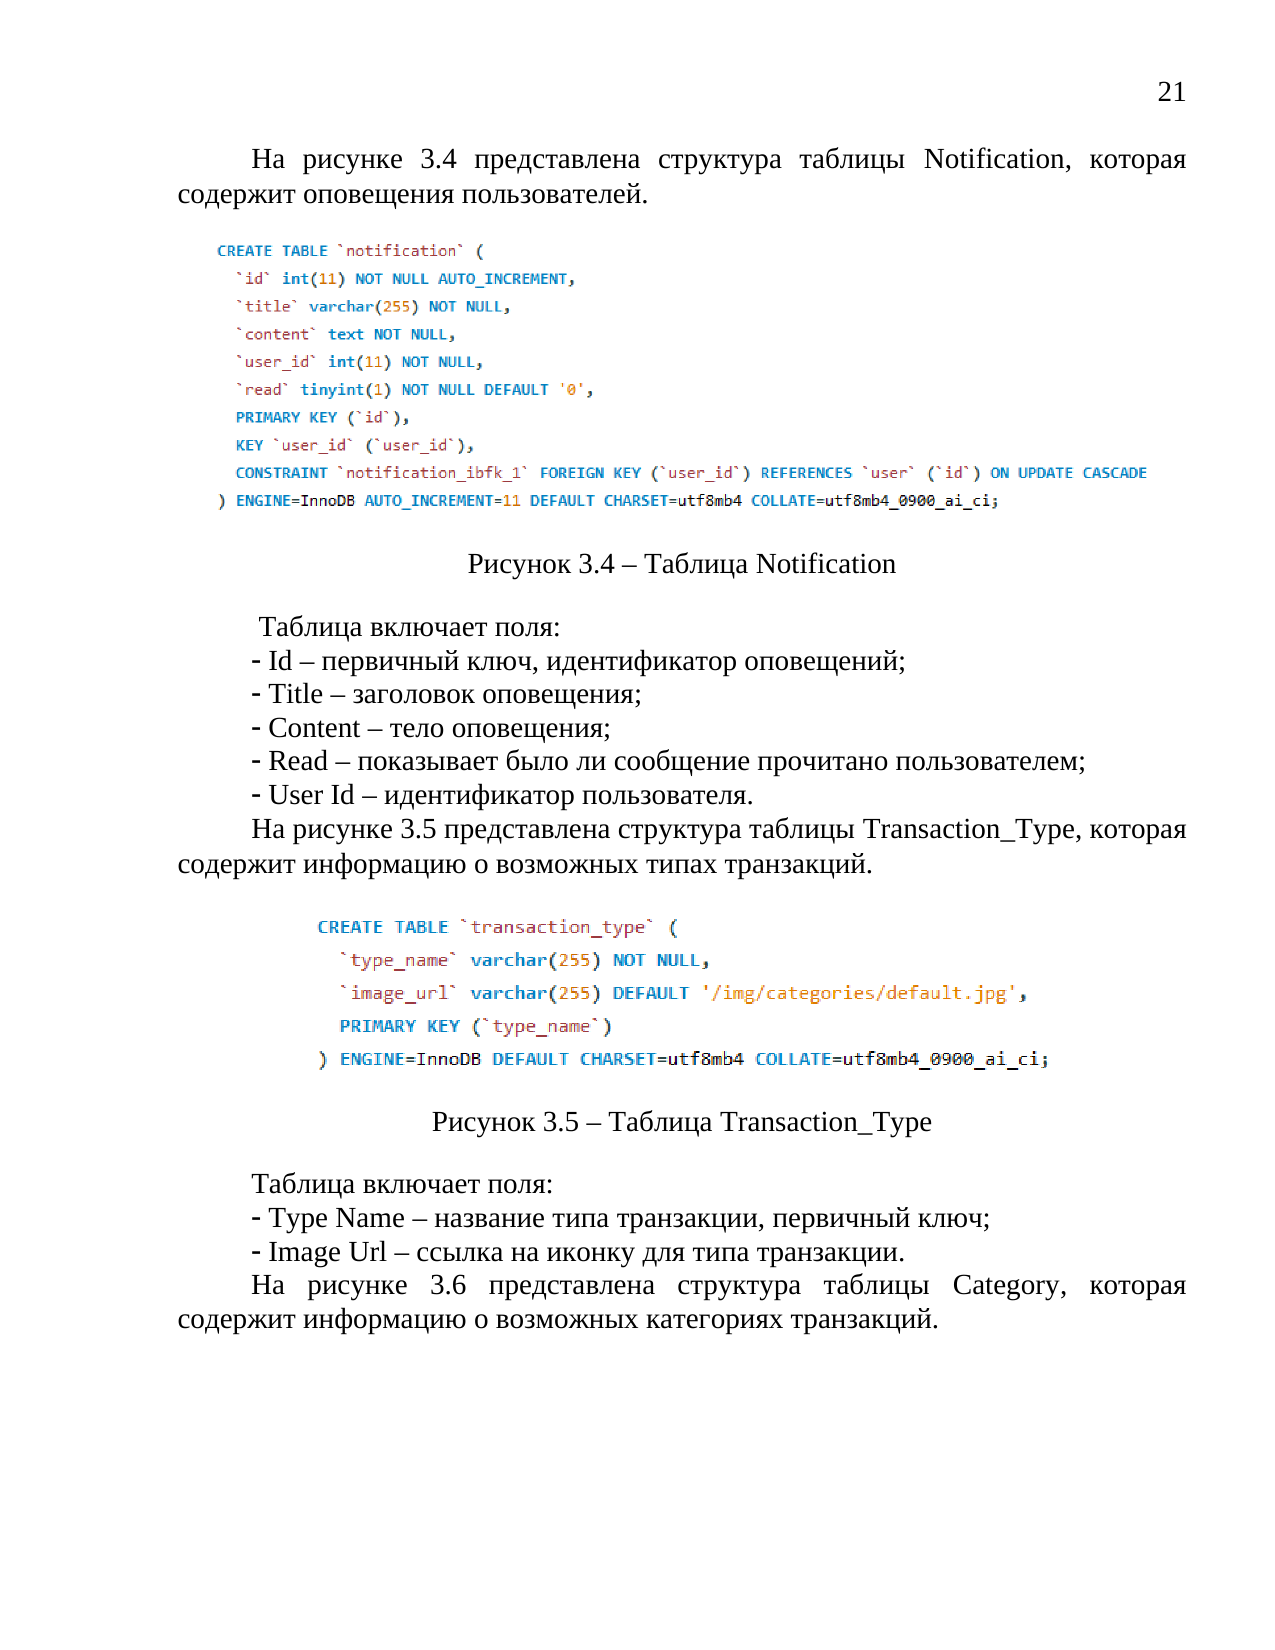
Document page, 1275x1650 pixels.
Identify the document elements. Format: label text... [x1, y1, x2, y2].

list Content – тело оповещения; [177, 710, 1186, 743]
text Рисунок 3.4 – Таблица Notification [177, 546, 1186, 580]
text На рисунке 3.4 представлена структура таблицы Notification, которая содержит оповещения пользователей. [177, 141, 1186, 210]
list User Id – идентификатор пользователя. [177, 777, 1186, 811]
text На рисунке 3.5 представлена структура таблицы Transaction_Type, которая содержит информацию о возможных типах транзакций. [177, 811, 1186, 880]
list Title – заголовок оповещения; [177, 676, 1186, 710]
picture [310, 911, 1054, 1079]
list Id – первичный ключ, идентификатор оповещений; [177, 643, 1186, 676]
list Type Name – название типа транзакции, первичный ключ; [177, 1200, 1186, 1234]
text Рисунок 3.5 – Таблица Transaction_Type [177, 1104, 1186, 1137]
list Read – показывает было ли сообщение прочитано пользователем; [177, 743, 1186, 777]
list Image Url – ссылка на иконку для типа транзакции. [177, 1234, 1186, 1267]
text Таблица включает поля: [251, 609, 1186, 643]
text Таблица включает поля: [177, 1167, 1186, 1200]
text На рисунке 3.6 представлена структура таблицы Category, которая содержит информацию о возможных категориях транзакций. [177, 1267, 1186, 1334]
picture [212, 241, 1152, 522]
